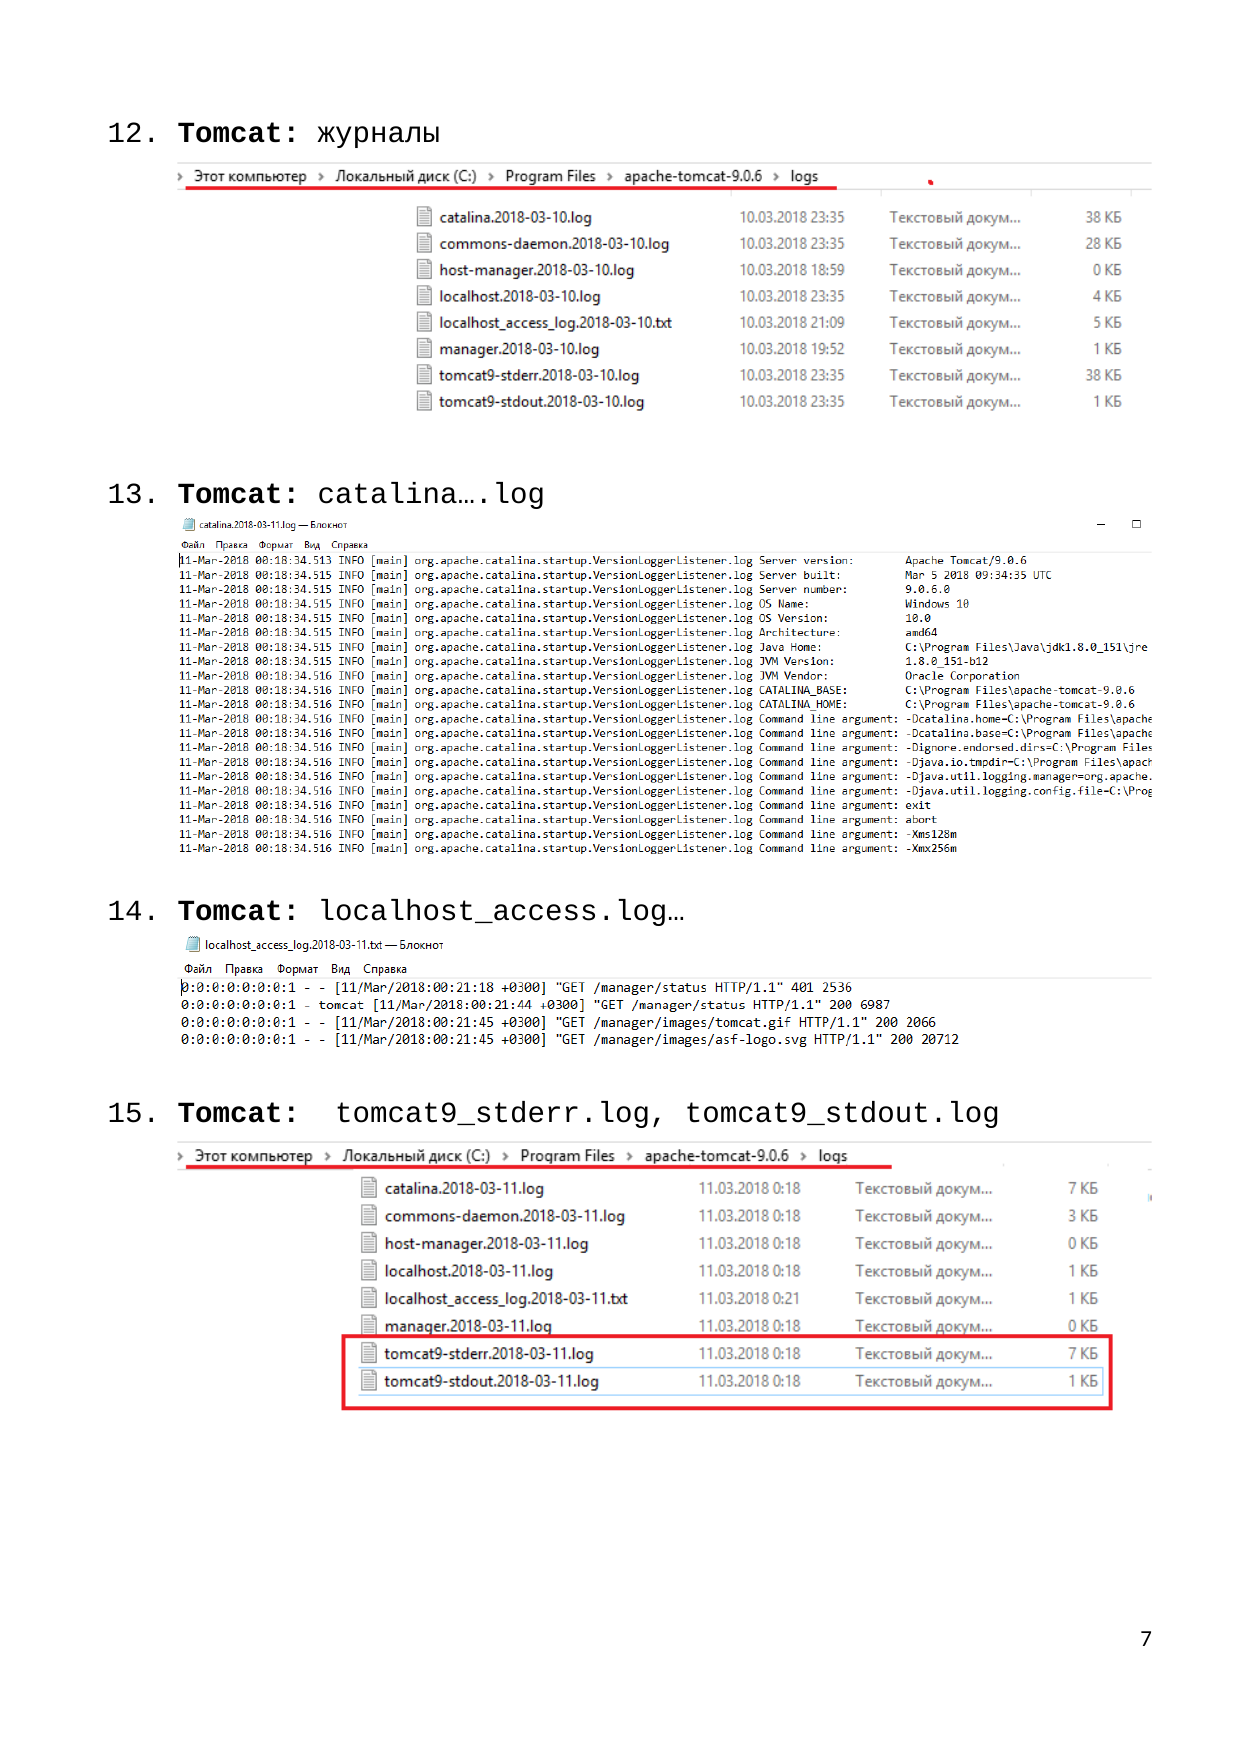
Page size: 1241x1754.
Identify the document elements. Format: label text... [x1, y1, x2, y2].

list Tomcat: localhost_access.log… [177, 896, 1152, 929]
list Tomcat: tomcat9_stderr.log, tomcat9_stdout.log [177, 1098, 1152, 1131]
picture [177, 1135, 1152, 1472]
picture [177, 156, 1152, 437]
picture [177, 517, 1152, 854]
list Tomcat: журналы [177, 118, 1152, 151]
list Tomcat: catalina….log [177, 479, 1152, 512]
picture [177, 933, 1152, 1056]
